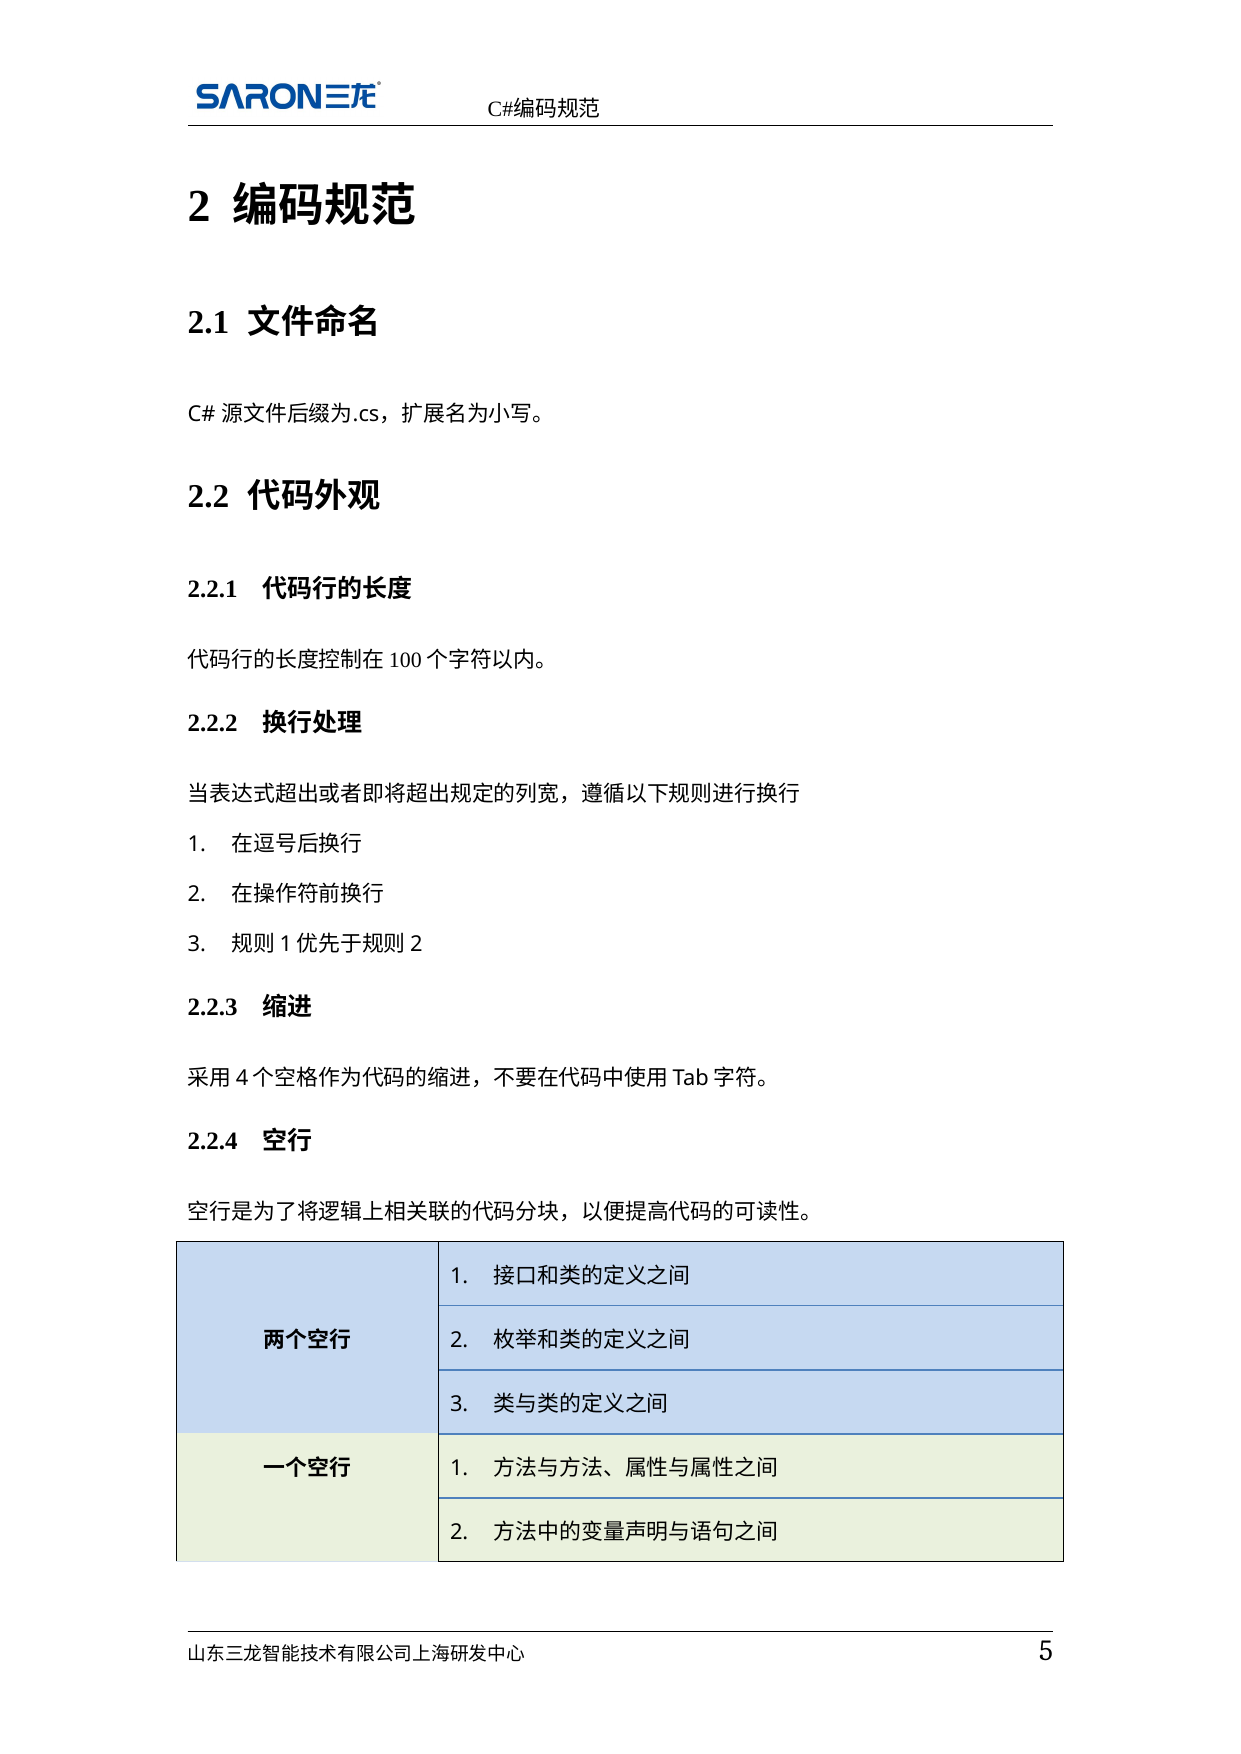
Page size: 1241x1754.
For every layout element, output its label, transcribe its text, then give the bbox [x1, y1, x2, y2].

table_cell 枚举和类的定义之间 [439, 1306, 1063, 1369]
subtitle 代码外观 [187, 456, 1053, 531]
table_header 接口和类的定义之间 [439, 1242, 1063, 1305]
table_cell 一个空行 [177, 1433, 438, 1561]
subtitle 缩进 [187, 986, 1053, 1023]
table_cell 方法中的变量声明与语句之间 [439, 1499, 1063, 1561]
text C# 源文件后缀为.cs，扩展名为小写。 [187, 393, 1053, 431]
subtitle 空行 [187, 1120, 1053, 1157]
picture [187, 77, 385, 117]
text 空行是为了将逻辑上相关联的代码分块，以便提高代码的可读性。 [187, 1191, 1053, 1229]
list 在逗号后换行 [187, 823, 1053, 861]
text 采用4个空格作为代码的缩进，不要在代码中使用Tab字符。 [187, 1057, 1053, 1095]
list 规则1优先于规则2 [187, 923, 1053, 961]
text 代码行的长度控制在100个字符以内。 [187, 639, 1053, 677]
table_cell 类与类的定义之间 [439, 1371, 1063, 1433]
table_cell 方法与方法、属性与属性之间 [439, 1435, 1063, 1497]
subtitle 换行处理 [187, 702, 1053, 739]
text 当表达式超出或者即将超出规定的列宽，遵循以下规则进行换行 [187, 773, 1053, 811]
list 在操作符前换行 [187, 873, 1053, 911]
subtitle 代码行的长度 [187, 567, 1053, 605]
subtitle 文件命名 [187, 281, 1053, 356]
table_header 两个空行 [177, 1242, 438, 1433]
subtitle 编码规范 [187, 164, 1053, 239]
